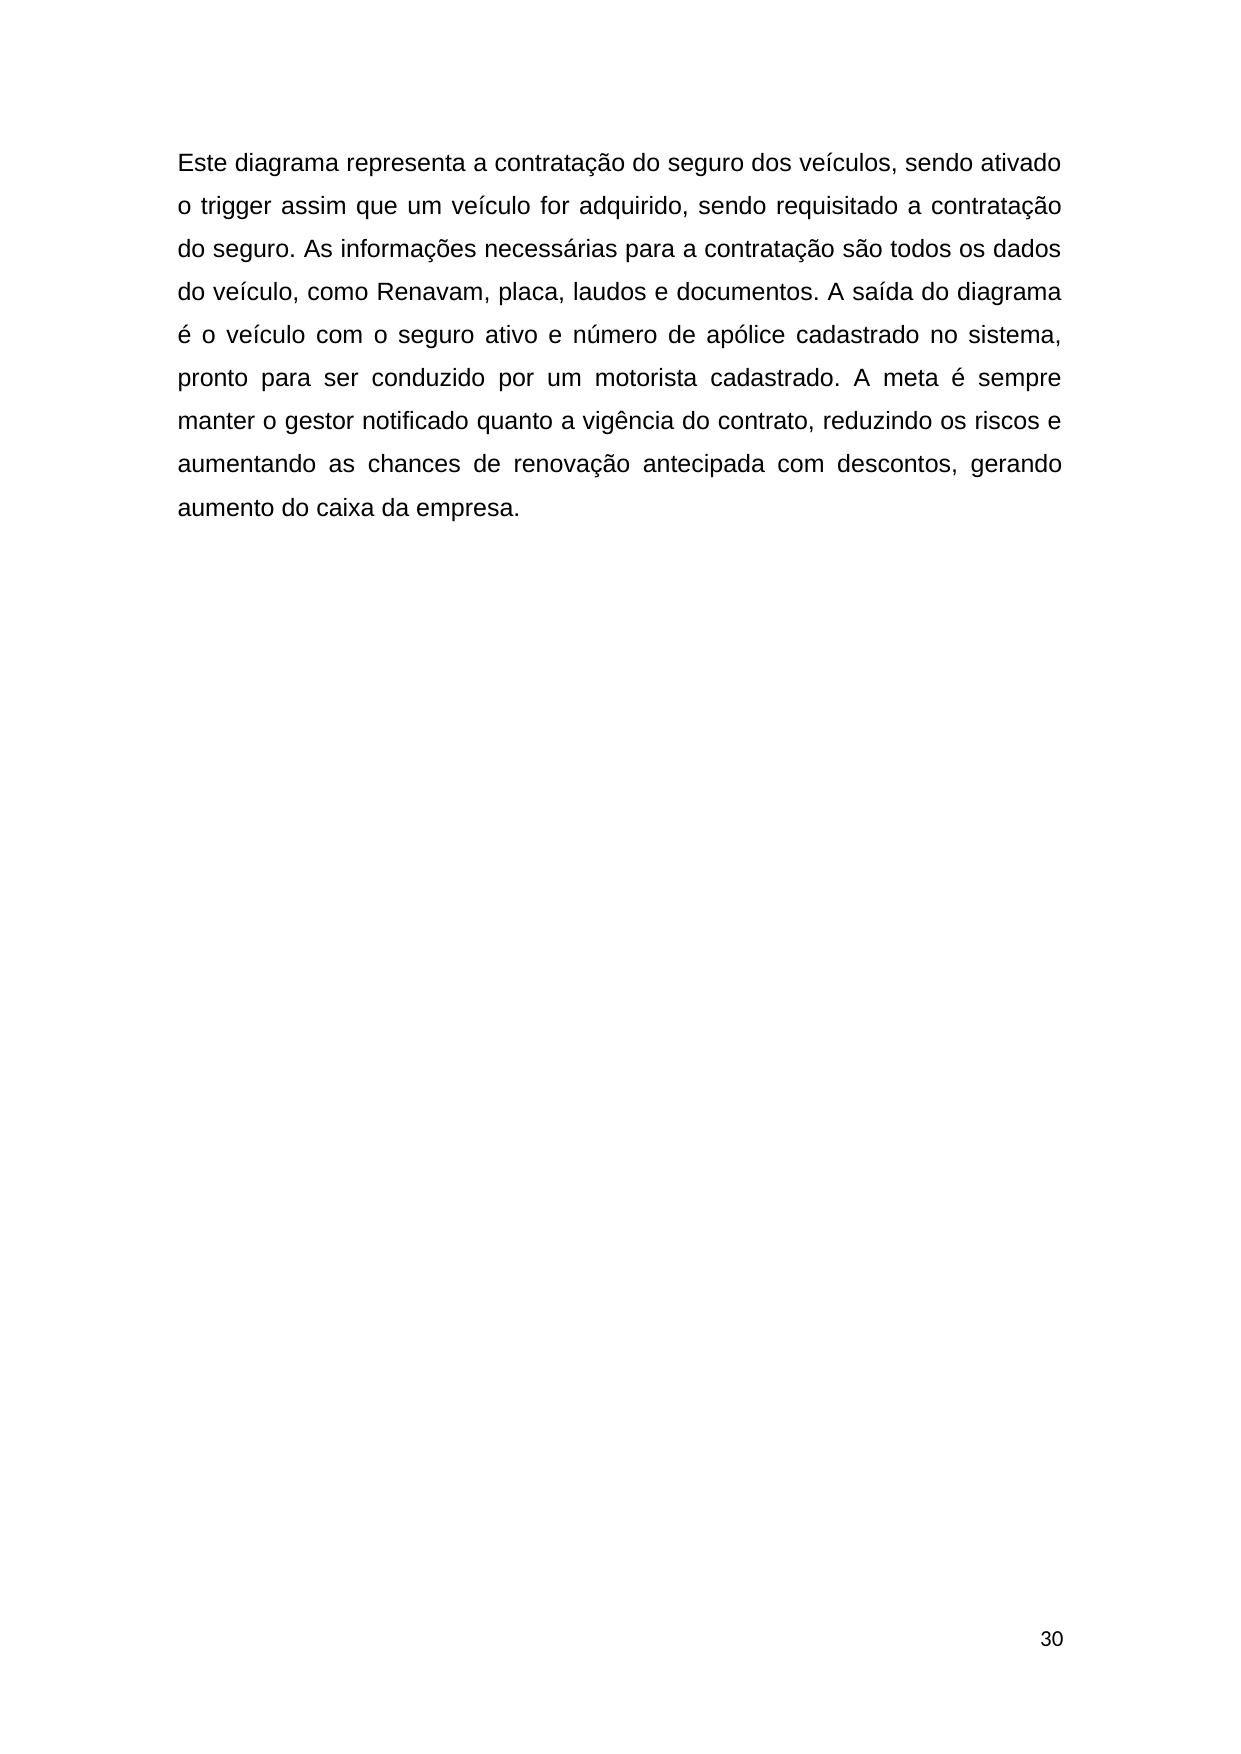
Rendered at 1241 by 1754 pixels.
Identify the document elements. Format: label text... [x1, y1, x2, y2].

text Este diagrama representa a contratação do seguro dos veículos, sendo ativado o trigger assim que um veículo for adquirido, sendo requisitado a contratação do seguro. As informações necessárias para a contratação são todos os dados do veículo, como Renavam, placa, laudos e documentos. A saída do diagrama é o veículo com o seguro ativo e número de apólice cadastrado no sistema, pronto para ser conduzido por um motorista cadastrado. A meta é sempre manter o gestor notificado quanto a vigência do contrato, reduzindo os riscos e aumentando as chances de renovação antecipada com descontos, gerando aumento do caixa da empresa. [177, 148, 1063, 521]
